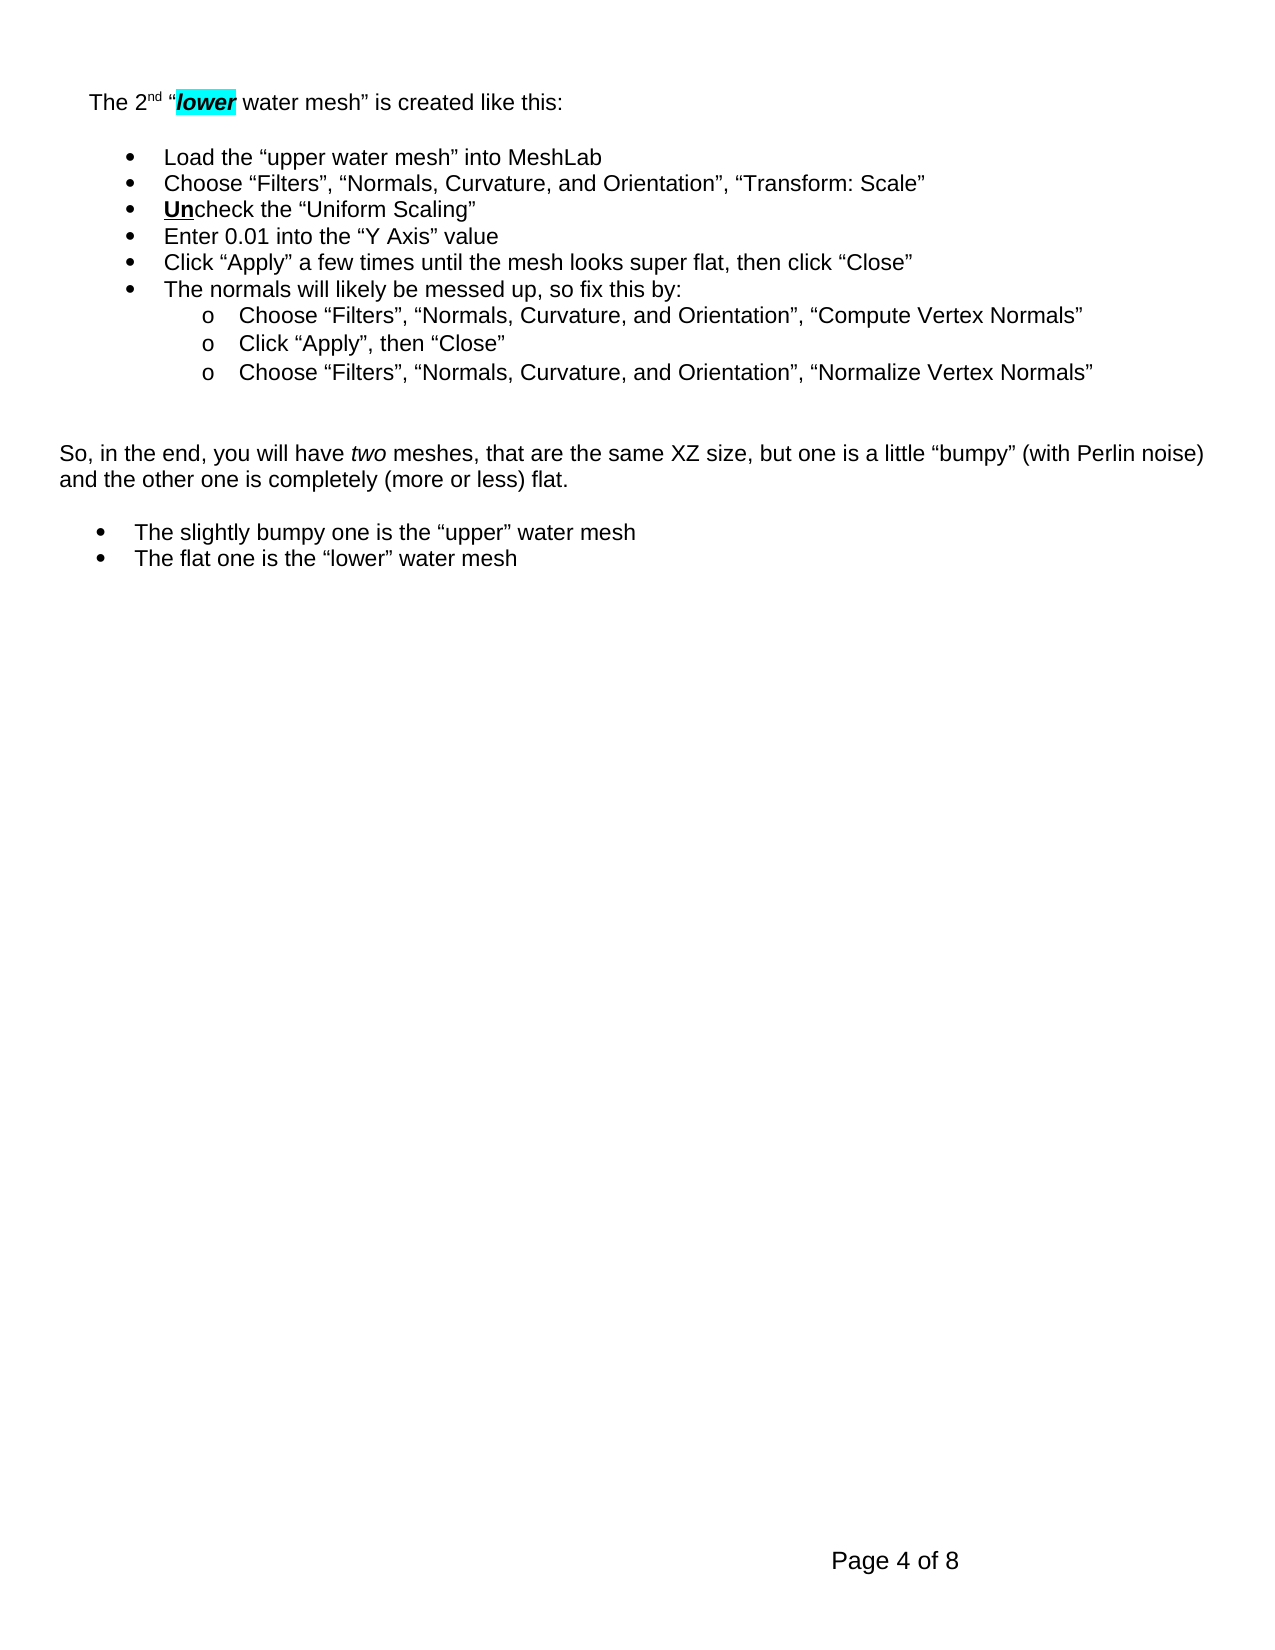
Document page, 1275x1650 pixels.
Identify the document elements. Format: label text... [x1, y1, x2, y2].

list Enter 0.01 into the “Y Axis” value [126, 223, 1211, 249]
list Choose “Filters”, “Normals, Curvature, and Orientation”, “Transform: Scale” [126, 170, 1211, 196]
list The flat one is the “lower” water mesh [97, 545, 1211, 571]
list Click “Apply” a few times until the mesh looks super flat, then click “Close” [126, 249, 1211, 276]
list Load the “upper water mesh” into MeshLab [126, 144, 1211, 170]
list Click “Apply”, then “Close” [201, 330, 1211, 358]
text So, in the end, you will have two meshes, that are the same XZ size, but one is a little “bumpy” (with Perlin noise) and the other one is completely (more or less) flat. [59, 439, 1211, 492]
list Choose “Filters”, “Normals, Curvature, and Orientation”, “Compute Vertex Normals” [201, 302, 1211, 330]
list The slightly bumpy one is the “upper” water mesh [97, 519, 1211, 545]
list Choose “Filters”, “Normals, Curvature, and Orientation”, “Normalize Vertex Normals” [201, 358, 1211, 387]
list The normals will likely be messed up, so fix this by: [126, 276, 1211, 302]
text The 2nd “lower water mesh” is created like this: [89, 89, 1211, 144]
list Uncheck the “Uniform Scaling” [126, 196, 1211, 223]
